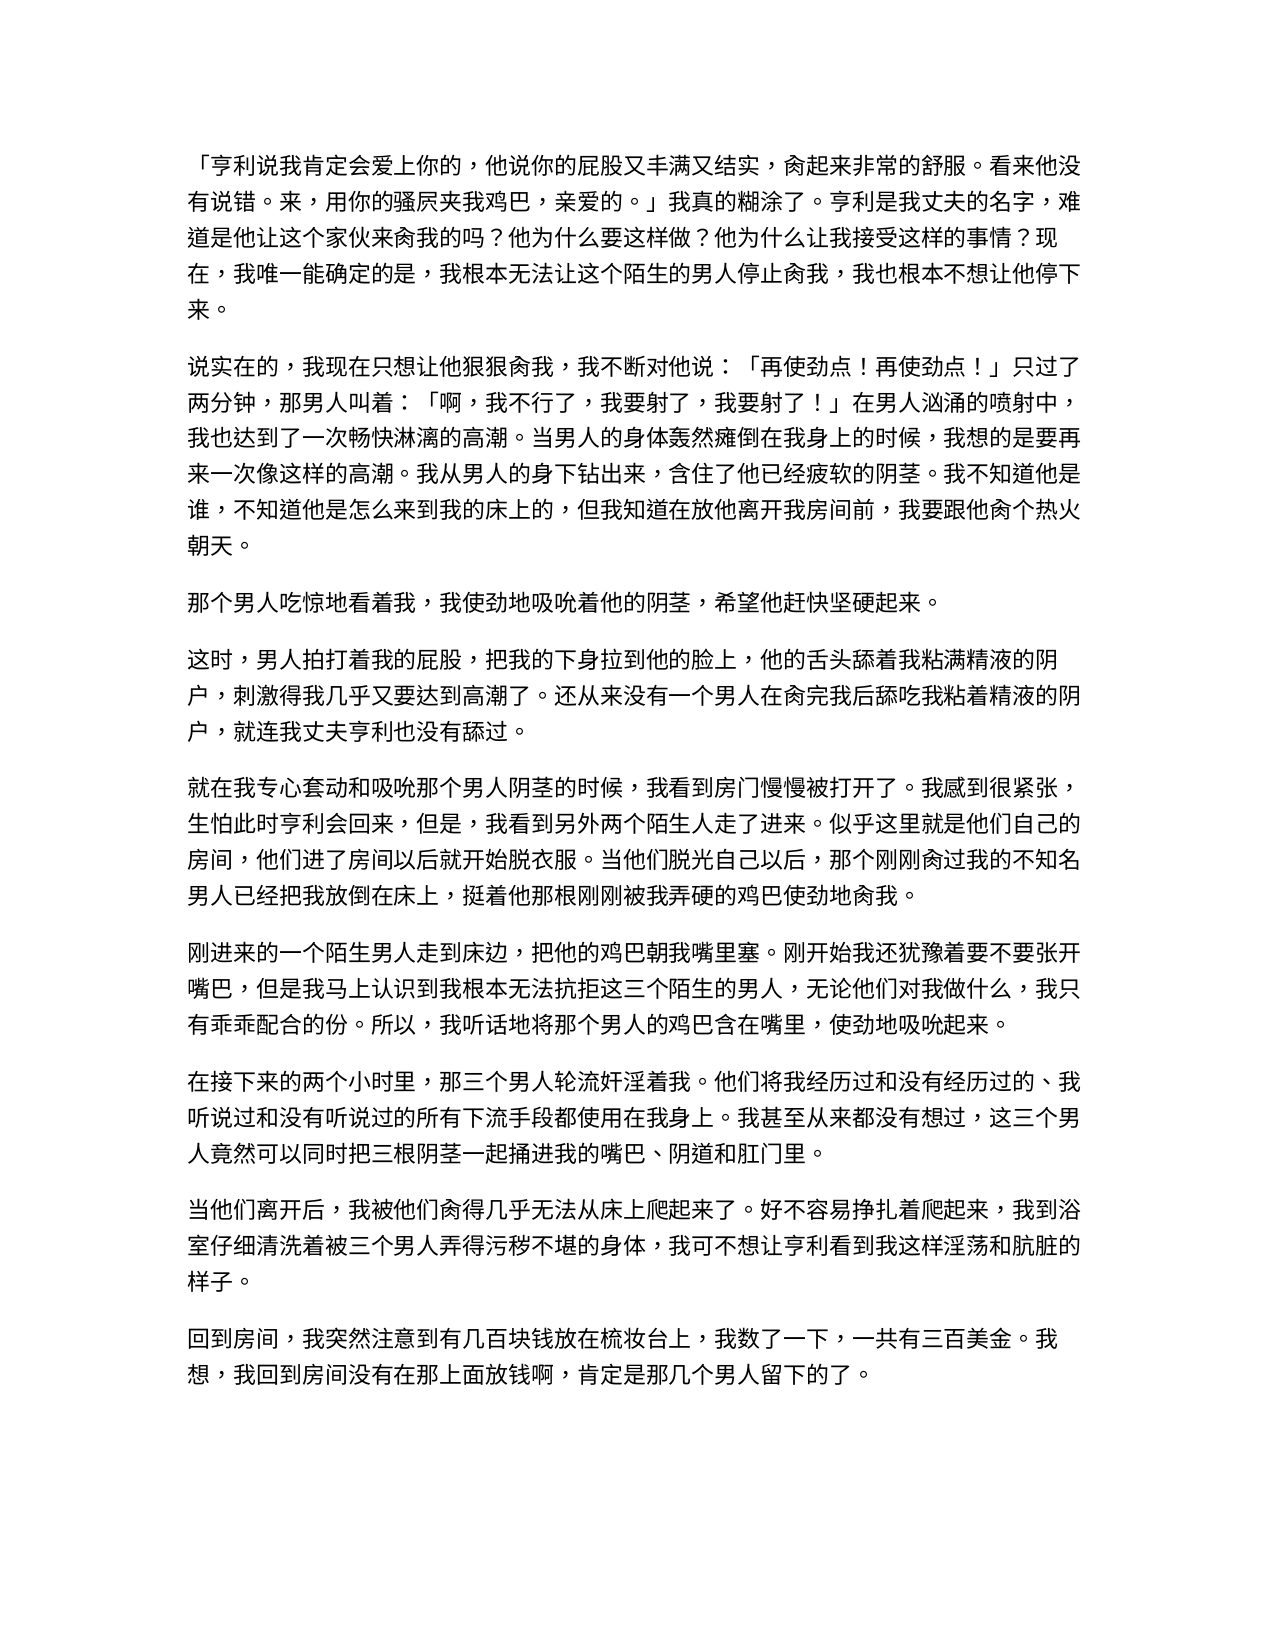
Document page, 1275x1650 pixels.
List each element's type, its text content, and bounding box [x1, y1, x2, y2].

text 那个男人吃惊地看着我，我使劲地吸吮着他的阴茎，希望他赶快坚硬起来。 [187, 587, 1087, 618]
text 「亨利说我肯定会爱上你的，他说你的屁股又丰满又结实，肏起来非常的舒服。看来他没有说错。来，用你的骚屄夹我鸡巴，亲爱的。」我真的糊涂了。亨利是我丈夫的名字，难道是他让这个家伙来肏我的吗？他为什么要这样做？他为什么让我接受这样的事情？现在，我唯一能确定的是，我根本无法让这个陌生的男人停止肏我，我也根本不想让他停下来。 [187, 150, 1087, 325]
text 这时，男人拍打着我的屁股，把我的下身拉到他的脸上，他的舌头舔着我粘满精液的阴户，刺激得我几乎又要达到高潮了。还从来没有一个男人在肏完我后舔吃我粘着精液的阴户，就连我丈夫亨利也没有舔过。 [187, 644, 1087, 747]
text 就在我专心套动和吸吮那个男人阴茎的时候，我看到房门慢慢被打开了。我感到很紧张，生怕此时亨利会回来，但是，我看到另外两个陌生人走了进来。似乎这里就是他们自己的房间，他们进了房间以后就开始脱衣服。当他们脱光自己以后，那个刚刚肏过我的不知名男人已经把我放倒在床上，挺着他那根刚刚被我弄硬的鸡巴使劲地肏我。 [187, 772, 1087, 911]
text 回到房间，我突然注意到有几百块钱放在梳妆台上，我数了一下，一共有三百美金。我想，我回到房间没有在那上面放钱啊，肯定是那几个男人留下的了。 [187, 1323, 1087, 1390]
text 说实在的，我现在只想让他狠狠肏我，我不断对他说：「再使劲点！再使劲点！」只过了两分钟，那男人叫着：「啊，我不行了，我要射了，我要射了！」在男人汹涌的喷射中，我也达到了一次畅快淋漓的高潮。当男人的身体轰然瘫倒在我身上的时候，我想的是要再来一次像这样的高潮。我从男人的身下钻出来，含住了他已经疲软的阴茎。我不知道他是谁，不知道他是怎么来到我的床上的，但我知道在放他离开我房间前，我要跟他肏个热火朝天。 [187, 351, 1087, 561]
text 在接下来的两个小时里，那三个男人轮流奸淫着我。他们将我经历过和没有经历过的、我听说过和没有听说过的所有下流手段都使用在我身上。我甚至从来都没有想过，这三个男人竟然可以同时把三根阴茎一起捅进我的嘴巴、阴道和肛门里。 [187, 1066, 1087, 1169]
text 刚进来的一个陌生男人走到床边，把他的鸡巴朝我嘴里塞。刚开始我还犹豫着要不要张开嘴巴，但是我马上认识到我根本无法抗拒这三个陌生的男人，无论他们对我做什么，我只有乖乖配合的份。所以，我听话地将那个男人的鸡巴含在嘴里，使劲地吸吮起来。 [187, 937, 1087, 1040]
text 当他们离开后，我被他们肏得几乎无法从床上爬起来了。好不容易挣扎着爬起来，我到浴室仔细清洗着被三个男人弄得污秽不堪的身体，我可不想让亨利看到我这样淫荡和肮脏的样子。 [187, 1194, 1087, 1297]
